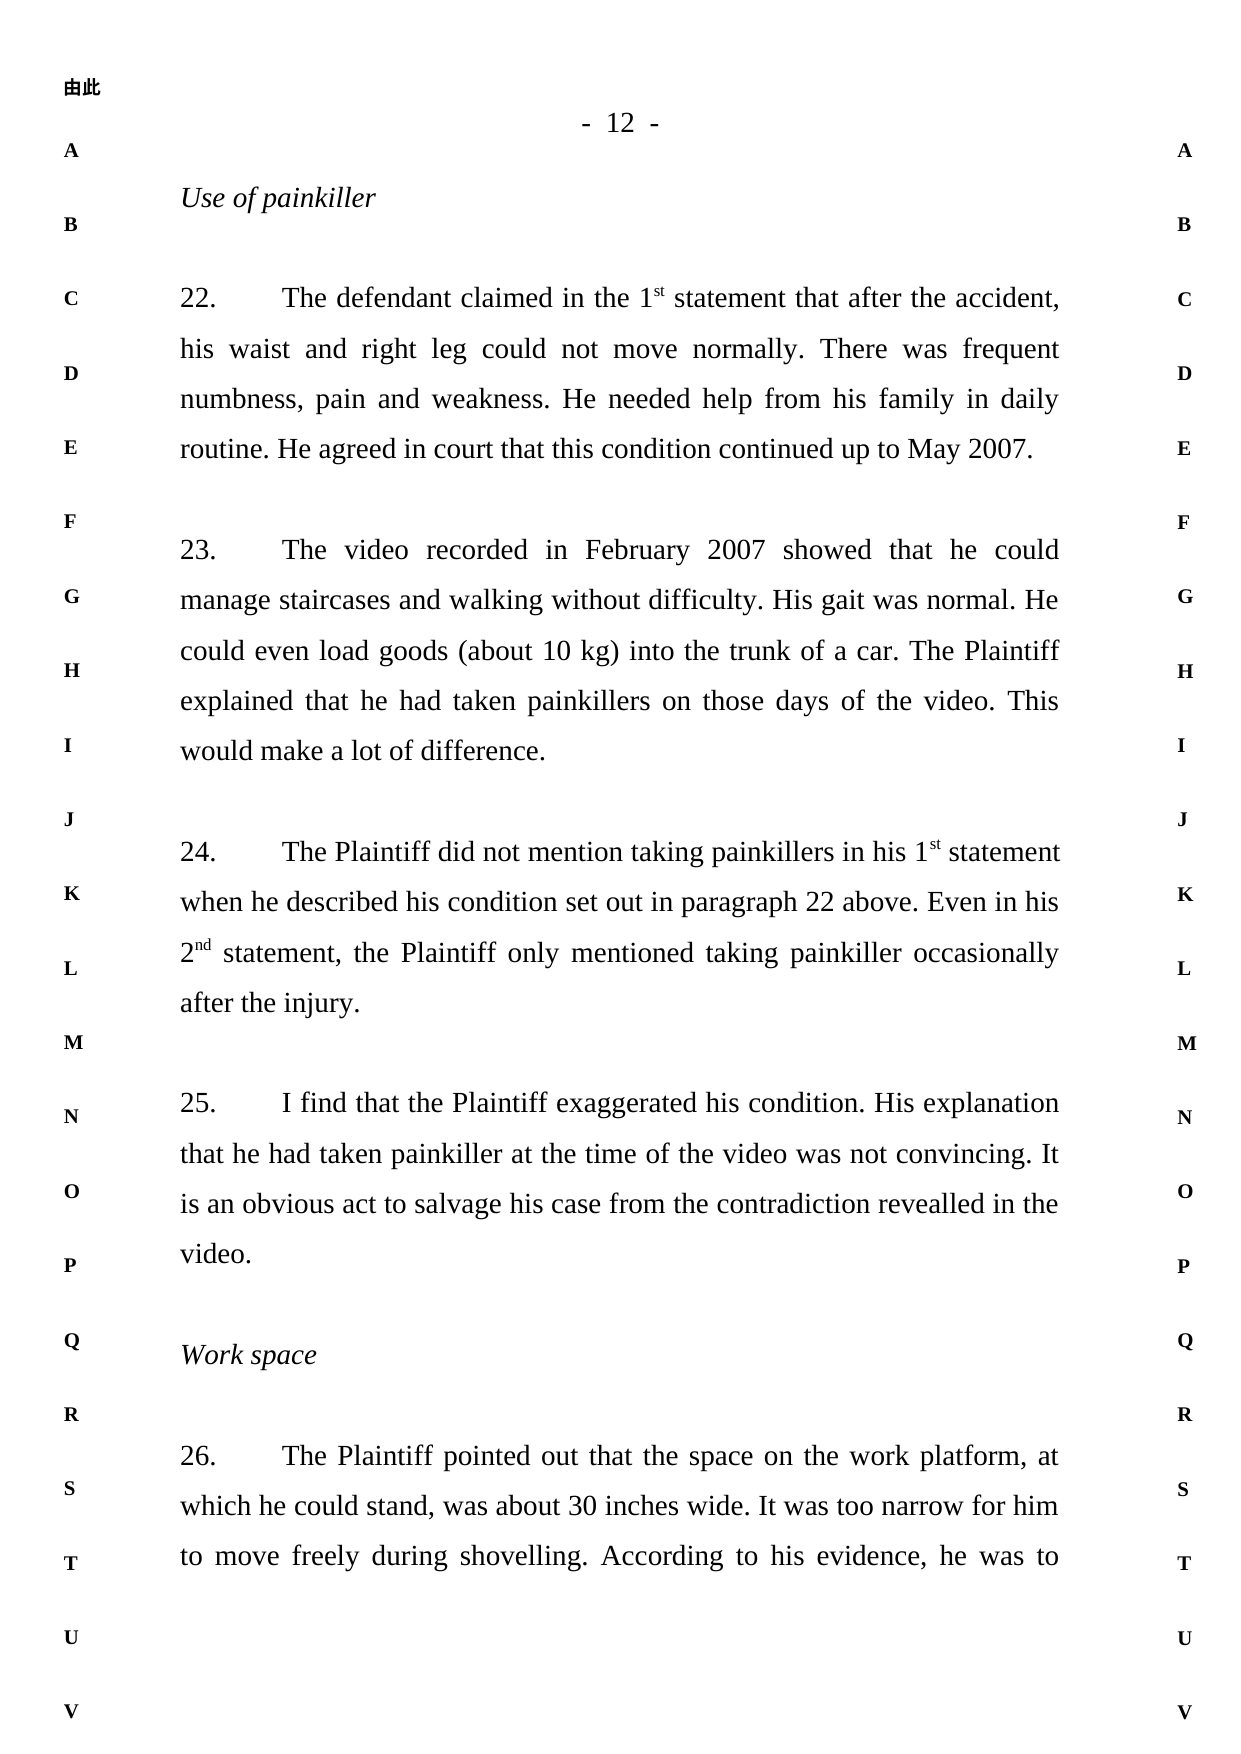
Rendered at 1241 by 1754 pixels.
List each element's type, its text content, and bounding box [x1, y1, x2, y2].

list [180, 1438, 1060, 1572]
list The defendant claimed in the 1st statement that after the accident, his waist and right leg could not move normally. There was frequent numbness, pain and weakness. He needed help from his family in daily routine. He agreed in court that this condition continued up to May 2007. [180, 281, 1060, 465]
list The video recorded in February 2007 showed that he could manage staircases and walking without difficulty. His gait was normal. He could even load goods (about 10 kg) into the trunk of a car. The Plaintiff explained that he had taken painkillers on those days of the video. This would make a lot of difference. [180, 532, 1060, 767]
text Use of painkiller [180, 180, 1060, 213]
list The Plaintiff did not mention taking painkillers in his 1st statement when he described his condition set out in paragraph 22 above. Even in his 2nd statement, the Plaintiff only mentioned taking painkiller occasionally after the injury. [180, 834, 1060, 1018]
text Work space [180, 1337, 1060, 1371]
list I find that the Plaintiff exaggerated his condition. His explanation that he had taken painkiller at the time of the video was not convincing. It is an obvious act to salvage his case from the contradiction revealled in the video. [180, 1086, 1060, 1270]
